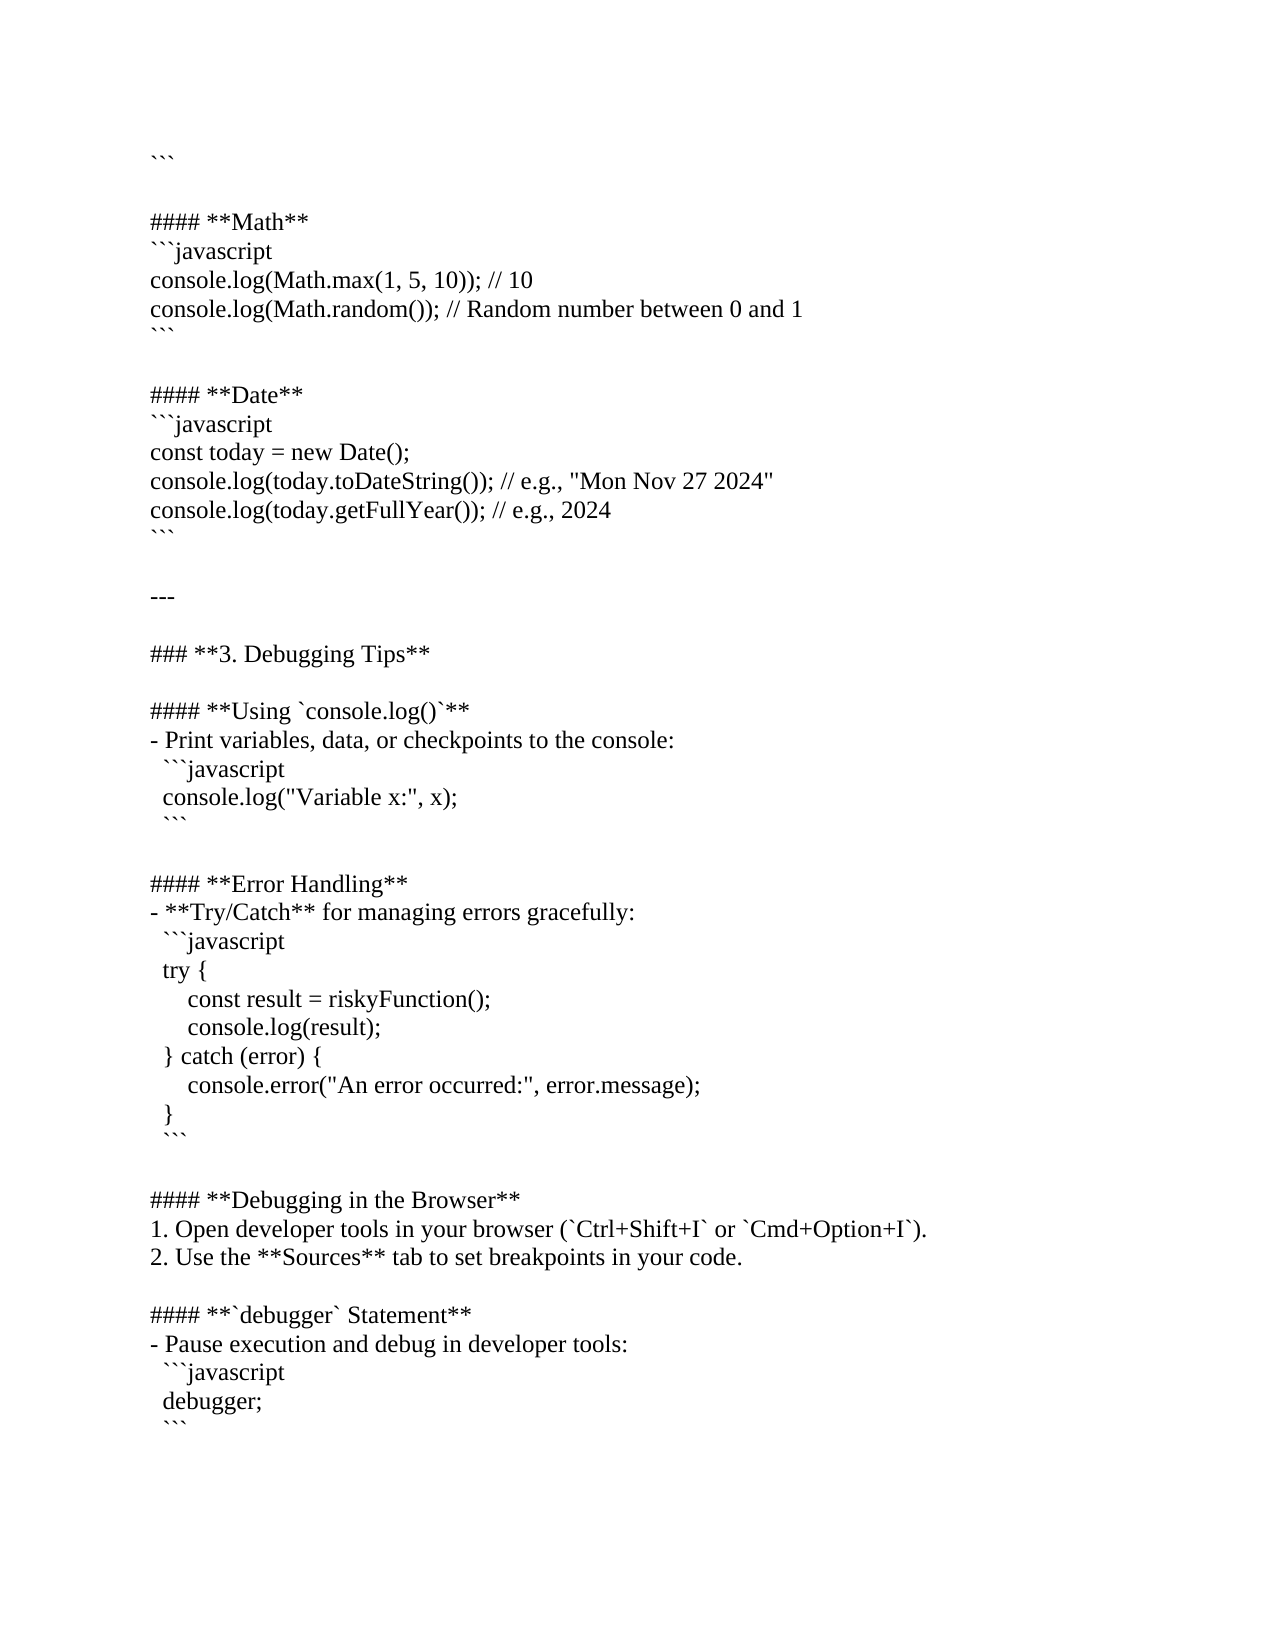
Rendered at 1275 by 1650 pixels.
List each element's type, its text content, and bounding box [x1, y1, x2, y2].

text 1. Open developer tools in your browser (`Ctrl+Shift+I` or `Cmd+Option+I`). [150, 1214, 1125, 1242]
text - **Try/Catch** for managing errors gracefully: [150, 897, 1125, 926]
text ``` [150, 1127, 1125, 1156]
text - Pause execution and debug in developer tools: [150, 1329, 1125, 1357]
text ```javascript [150, 1357, 1125, 1386]
text - Print variables, data, or checkpoints to the console: [150, 725, 1125, 754]
text const today = new Date(); [150, 437, 1125, 466]
text 2. Use the **Sources** tab to set breakpoints in your code. [150, 1242, 1125, 1271]
text console.log(today.getFullYear()); // e.g., 2024 [150, 495, 1125, 524]
text ### **3. Debugging Tips** [150, 639, 1125, 667]
text #### **`debugger` Statement** [150, 1300, 1125, 1329]
text try { [150, 955, 1125, 984]
text const result = riskyFunction(); [150, 984, 1125, 1012]
text #### **Debugging in the Browser** [150, 1185, 1125, 1214]
text console.log(Math.random()); // Random number between 0 and 1 [150, 294, 1125, 322]
text console.log(Math.max(1, 5, 10)); // 10 [150, 265, 1125, 294]
text ```javascript [150, 754, 1125, 782]
text } catch (error) { [150, 1041, 1125, 1070]
text #### **Date** [150, 380, 1125, 409]
text console.log(today.toDateString()); // e.g., "Mon Nov 27 2024" [150, 466, 1125, 495]
text ```javascript [150, 409, 1125, 437]
text console.log("Variable x:", x); [150, 782, 1125, 811]
text ```javascript [150, 236, 1125, 265]
text #### **Using `console.log()`** [150, 696, 1125, 725]
text #### **Error Handling** [150, 869, 1125, 897]
text ``` [150, 150, 1125, 179]
text ``` [150, 524, 1125, 552]
text console.log(result); [150, 1012, 1125, 1041]
text debugger; [150, 1386, 1125, 1415]
text ```javascript [150, 926, 1125, 955]
text --- [150, 581, 1125, 610]
text } [150, 1099, 1125, 1127]
text console.error("An error occurred:", error.message); [150, 1070, 1125, 1099]
text ``` [150, 811, 1125, 840]
text #### **Math** [150, 207, 1125, 236]
text ``` [150, 322, 1125, 351]
text ``` [150, 1415, 1125, 1444]
